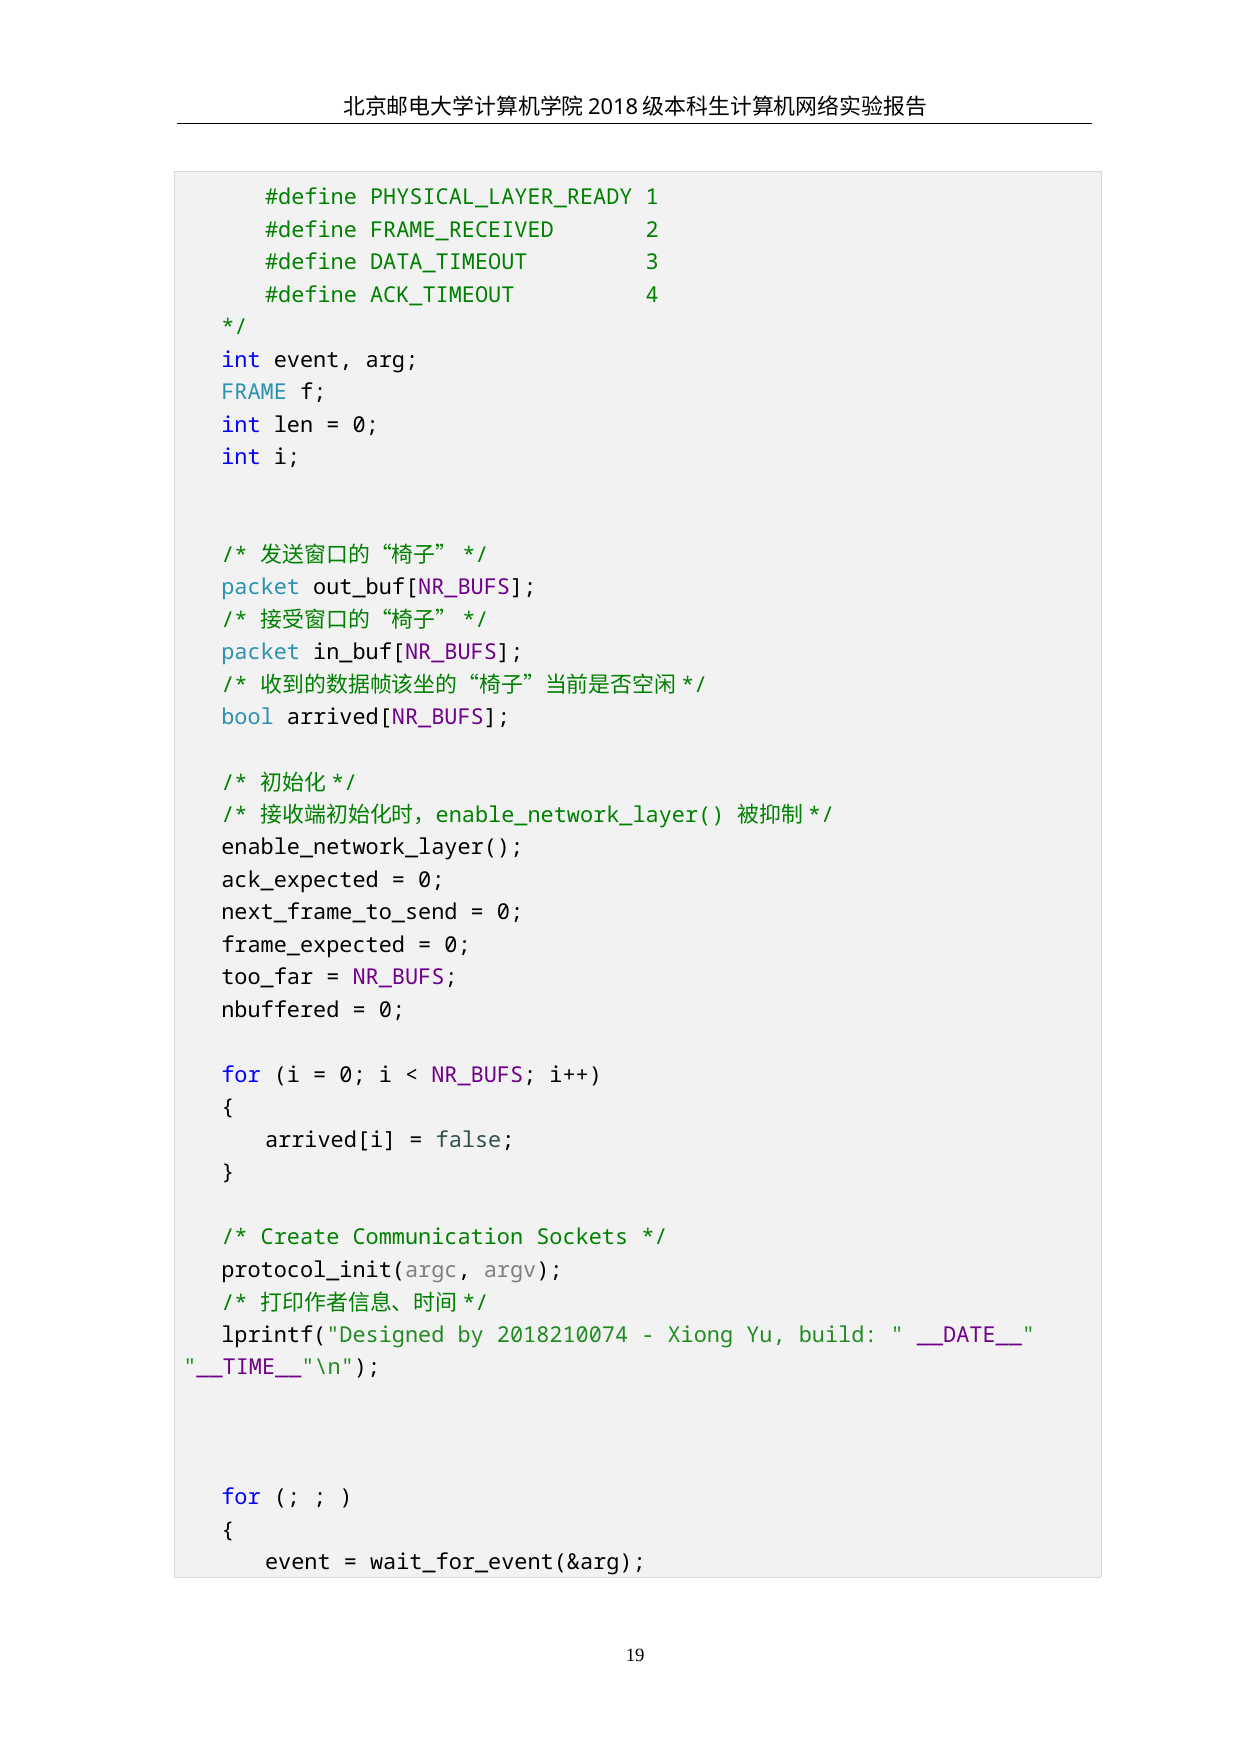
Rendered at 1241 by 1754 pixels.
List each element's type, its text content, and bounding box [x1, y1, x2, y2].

text enable_network_layer(); [175, 821, 1101, 853]
text frame_expected = 0; [175, 918, 1101, 951]
text bool arrived[NR_BUFS]; [175, 691, 1101, 723]
text int event, arg; [175, 333, 1101, 366]
text protocol_init(argc, argv); [175, 1243, 1101, 1276]
text packet in_buf[NR_BUFS]; [175, 626, 1101, 658]
text too_far = NR_BUFS; [175, 951, 1101, 983]
text #define DATA_TIMEOUT 3 [175, 236, 1101, 268]
text /* 收到的数据帧该坐的“椅子”当前是否空闲 */ [175, 658, 1101, 691]
text for (; ; ) [175, 1471, 1101, 1503]
text packet out_buf[NR_BUFS]; [175, 561, 1101, 593]
text int i; [175, 431, 1101, 463]
text */ [175, 301, 1101, 333]
text lprintf("Designed by 2018210074 - Xiong Yu, build: " __DATE__" "__TIME__"\n"); [175, 1308, 1101, 1373]
text /* 初始化 */ [175, 756, 1101, 788]
text event = wait_for_event(&arg); [175, 1536, 1101, 1577]
text /* 接收端初始化时，enable_network_layer() 被抑制 */ [175, 788, 1101, 821]
text #define ACK_TIMEOUT 4 [175, 268, 1101, 301]
text arrived[i] = false; [175, 1113, 1101, 1146]
text { [175, 1503, 1101, 1536]
text next_frame_to_send = 0; [175, 886, 1101, 918]
text /* 打印作者信息、时间 */ [175, 1276, 1101, 1308]
text FRAME f; [175, 366, 1101, 398]
text for (i = 0; i < NR_BUFS; i++) [175, 1048, 1101, 1081]
text } [175, 1146, 1101, 1178]
text int len = 0; [175, 398, 1101, 431]
text /* Create Communication Sockets */ [175, 1211, 1101, 1243]
text { [175, 1081, 1101, 1113]
text /* 发送窗口的“椅子” */ [175, 528, 1101, 561]
text #define PHYSICAL_LAYER_READY 1 [175, 172, 1101, 203]
text #define FRAME_RECEIVED 2 [175, 203, 1101, 236]
text ack_expected = 0; [175, 853, 1101, 886]
text /* 接受窗口的“椅子” */ [175, 593, 1101, 626]
text nbuffered = 0; [175, 983, 1101, 1016]
